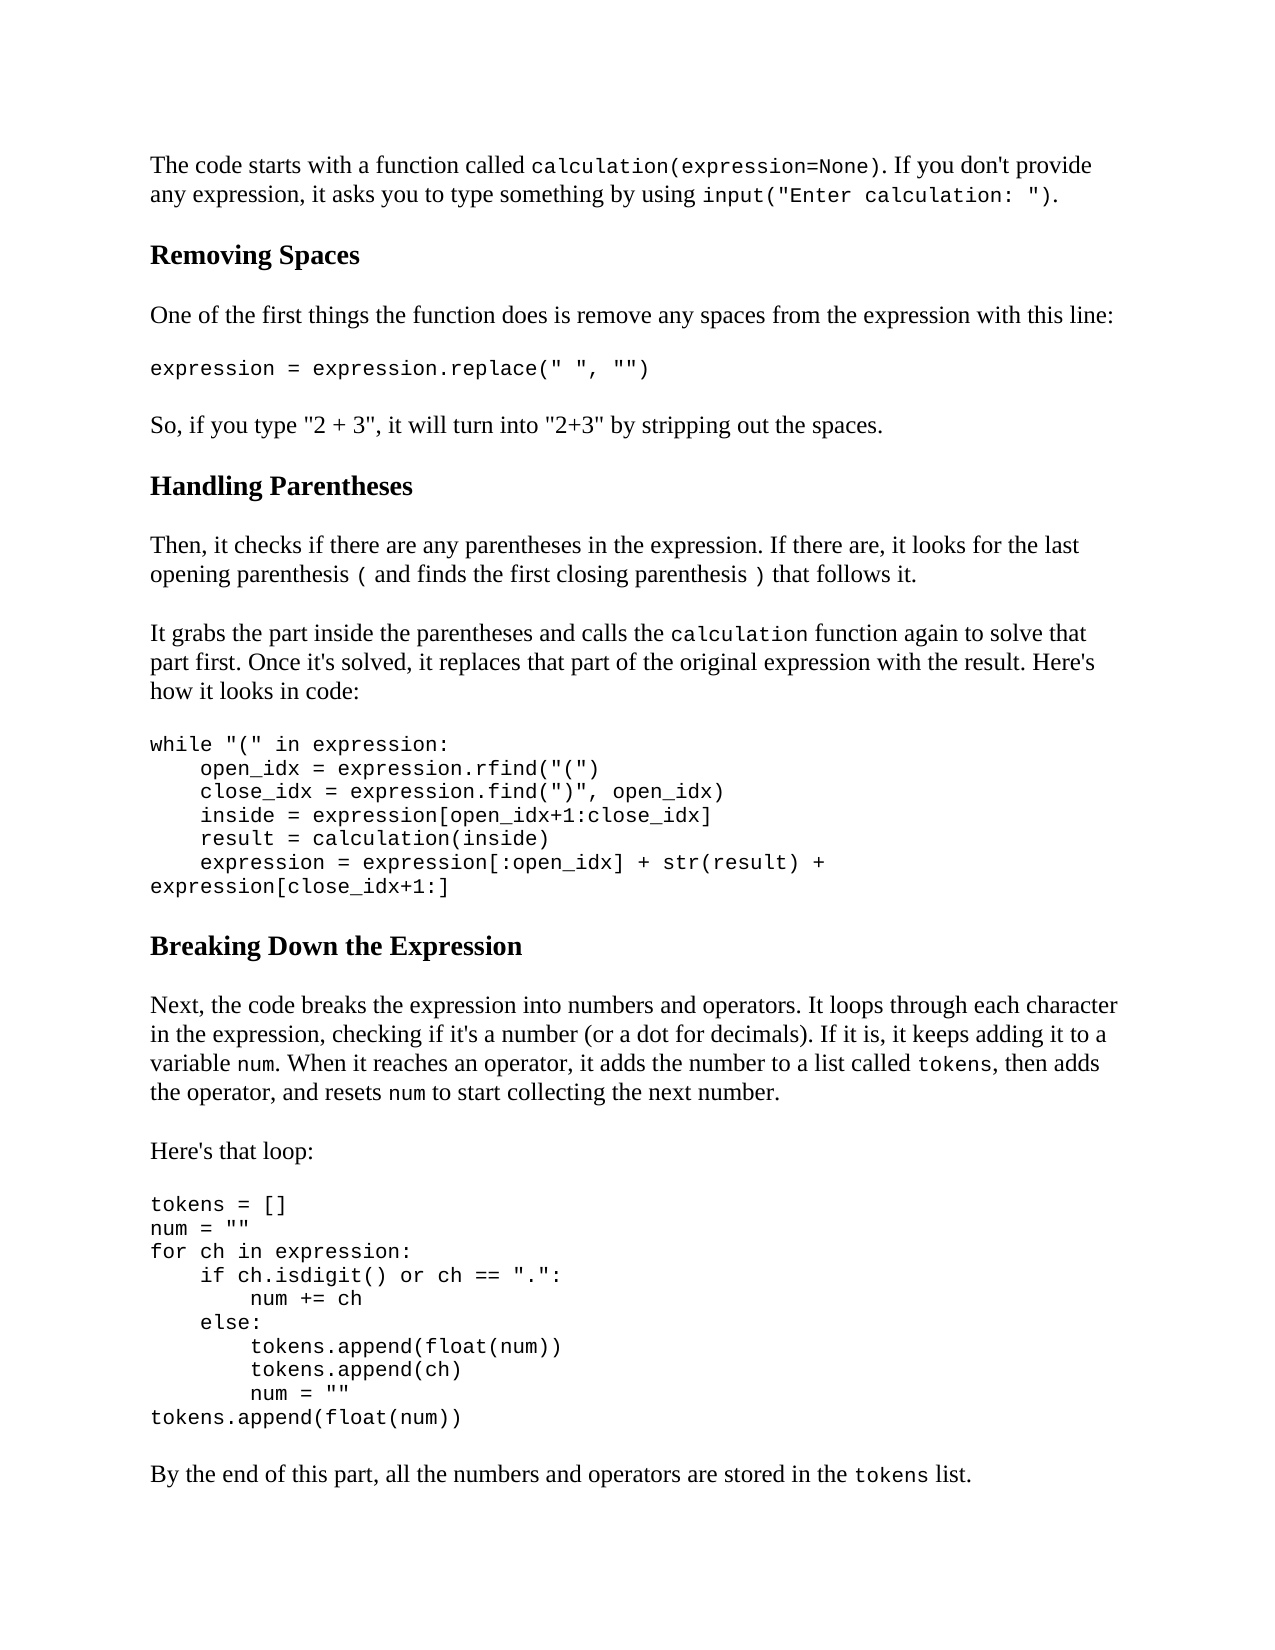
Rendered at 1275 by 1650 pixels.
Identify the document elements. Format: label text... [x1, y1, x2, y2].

text for ch in expression: [150, 1241, 1125, 1265]
text num = "" [150, 1383, 1125, 1407]
text By the end of this part, all the numbers and operators are stored in the tokens list. [150, 1459, 1125, 1489]
text tokens.append(float(num)) [150, 1336, 1125, 1359]
text inside = expression[open_idx+1:close_idx] [150, 805, 1125, 828]
text result = calculation(inside) [150, 828, 1125, 852]
text Here's that loop: [150, 1136, 1125, 1165]
text tokens = [] [150, 1194, 1125, 1217]
text open_idx = expression.rfind("(") [150, 757, 1125, 781]
text num += ch [150, 1288, 1125, 1312]
text Removing Spaces [150, 238, 1125, 271]
text Handling Parentheses [150, 468, 1125, 501]
text while "(" in expression: [150, 734, 1125, 757]
text tokens.append(ch) [150, 1359, 1125, 1383]
text The code starts with a function called calculation(expression=None). If you don't provide any expression, it asks you to type something by using input("Enter calculation: "). [150, 150, 1125, 209]
text expression = expression.replace(" ", "") [150, 358, 1125, 381]
text So, if you type "2 + 3", it will turn into "2+3" by stripping out the spaces. [150, 411, 1125, 439]
text It grabs the part inside the parentheses and calls the calculation function again to solve that part first. Once it's solved, it replaces that part of the original expression with the result. Here's how it looks in code: [150, 618, 1125, 705]
text close_idx = expression.find(")", open_idx) [150, 781, 1125, 805]
text num = "" [150, 1217, 1125, 1241]
text Breaking Down the Expression [150, 928, 1125, 961]
text expression = expression[:open_idx] + str(result) + expression[close_idx+1:] [150, 852, 1125, 899]
text tokens.append(float(num)) [150, 1407, 1125, 1430]
text Then, it checks if there are any parentheses in the expression. If there are, it looks for the last opening parenthesis ( and finds the first closing parenthesis ) that follows it. [150, 530, 1125, 588]
text One of the first things the function does is remove any spaces from the expression with this line: [150, 300, 1125, 329]
text else: [150, 1312, 1125, 1336]
text Next, the code breaks the expression into numbers and operators. It loops through each character in the expression, checking if it's a number (or a dot for decimals). If it is, it keeps adding it to a variable num. When it reaches an operator, it adds the number to a list called tokens, then adds the operator, and resets num to start collecting the next number. [150, 990, 1125, 1107]
text if ch.isdigit() or ch == ".": [150, 1265, 1125, 1288]
